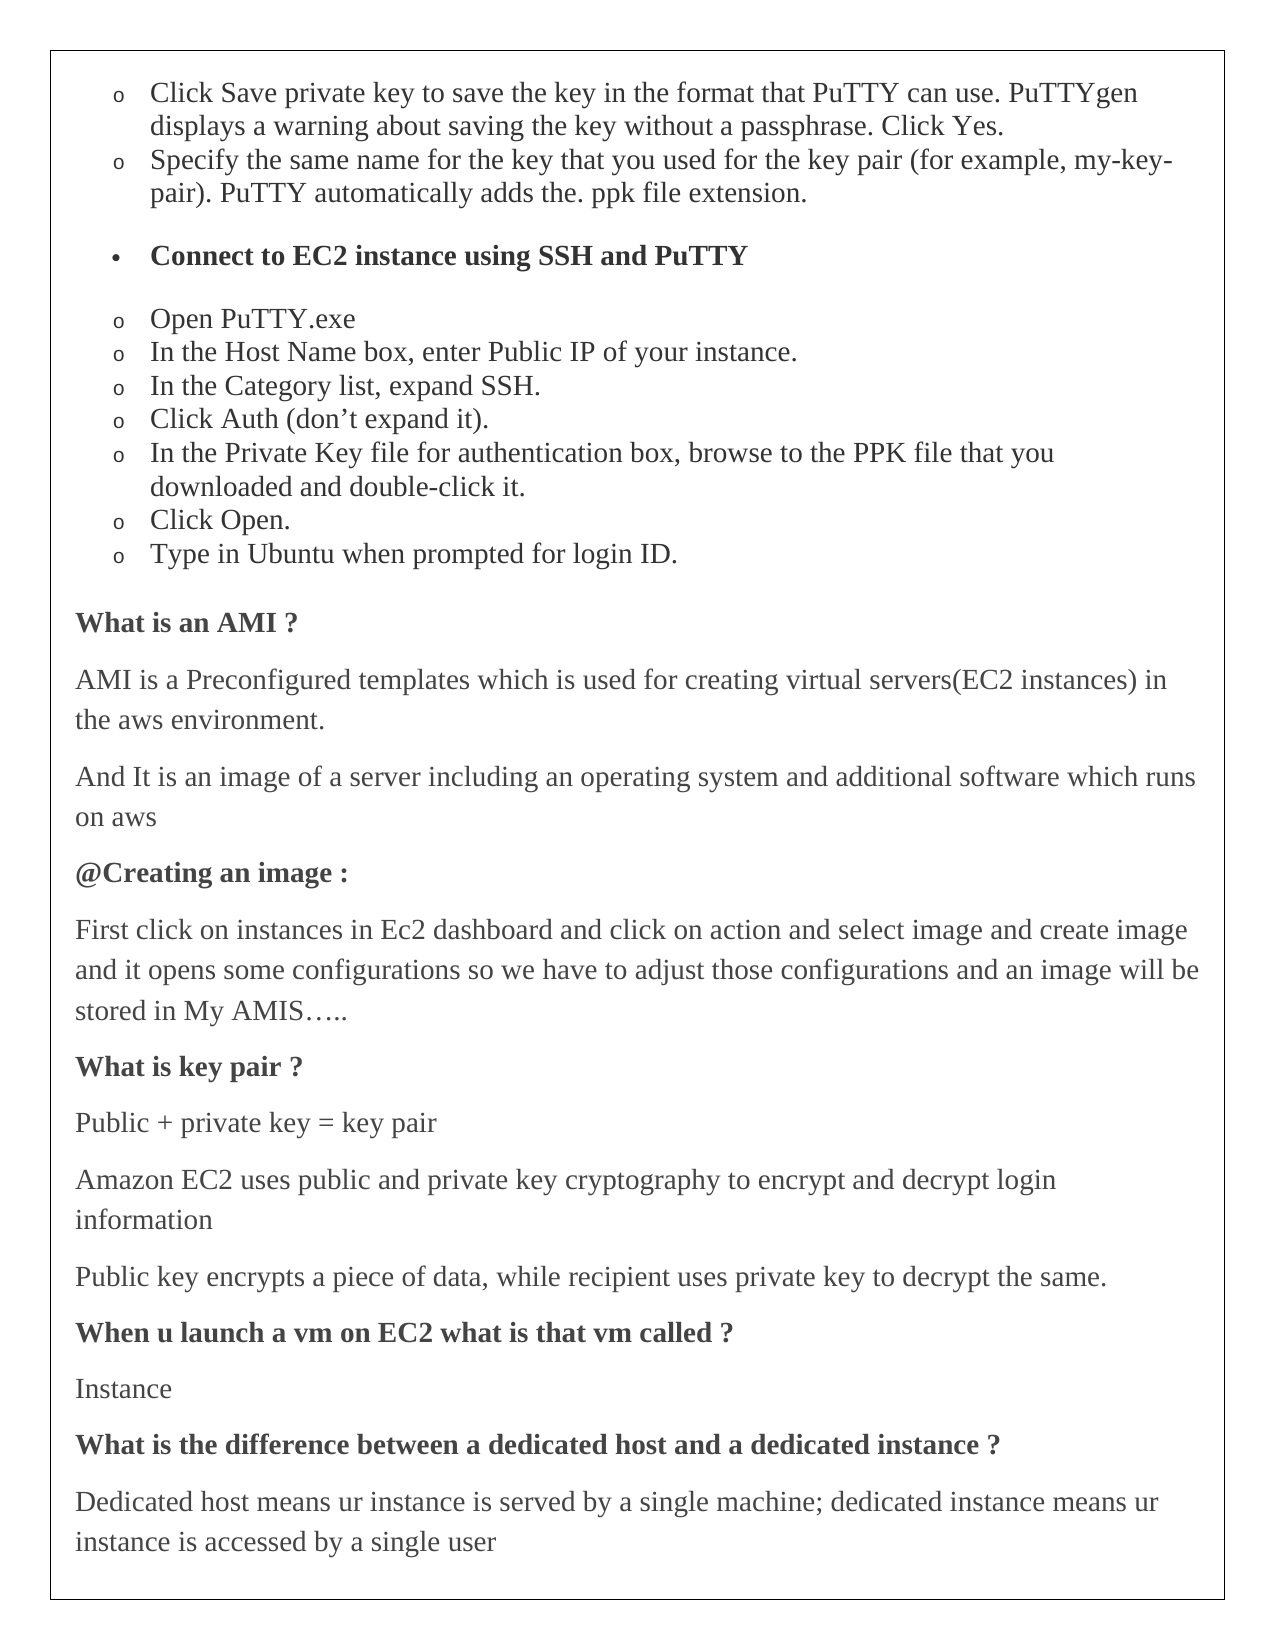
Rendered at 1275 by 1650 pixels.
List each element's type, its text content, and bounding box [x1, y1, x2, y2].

list In the Private Key file for authentication box, browse to the PPK file that you downloaded and double-click it. [112, 435, 1200, 502]
text AMI is a Preconfigured templates which is used for creating virtual servers(EC2 instances) in the aws environment. [75, 655, 1200, 736]
text Dedicated host means ur instance is served by a single machine; dedicated instance means ur instance is accessed by a single user [75, 1477, 1200, 1558]
text Public key encrypts a piece of data, while recipient uses private key to decrypt the same. [75, 1252, 1200, 1292]
list Click Auth (don’t expand it). [112, 402, 1200, 435]
text What is the difference between a dedicated host and a dedicated instance ? [75, 1420, 1200, 1461]
list In the Category list, expand SSH. [112, 368, 1200, 402]
list Type in Ubuntu when prompted for login ID. [112, 536, 1200, 569]
text Public + private key = key pair [75, 1098, 1200, 1139]
text Amazon EC2 uses public and private key cryptography to encrypt and decrypt login information [75, 1155, 1200, 1236]
list In the Host Name box, enter Public IP of your instance. [112, 334, 1200, 368]
text And It is an image of a server including an operating system and additional software which runs on aws [75, 752, 1200, 833]
text What is key pair ? [75, 1042, 1200, 1083]
text What is an AMI ? [75, 598, 1200, 639]
list Connect to EC2 instance using SSH and PuTTY [112, 238, 1200, 272]
text @Creating an image : [75, 848, 1200, 889]
text When u launch a vm on EC2 what is that vm called ? [75, 1308, 1200, 1348]
list Open PuTTY.exe [112, 301, 1200, 334]
list Click Save private key to save the key in the format that PuTTY can use. PuTTYgen displays a warning about saving the key without a passphrase. Click Yes. [112, 75, 1200, 142]
text First click on instances in Ec2 dashboard and click on action and select image and create image and it opens some configurations so we have to adjust those configurations and an image will be stored in My AMIS….. [75, 905, 1200, 1027]
list Specify the same name for the key that you used for the key pair (for example, my-key-pair). PuTTY automatically adds the. ppk file extension. [112, 142, 1200, 209]
list Click Open. [112, 502, 1200, 536]
text Instance [75, 1364, 1200, 1405]
